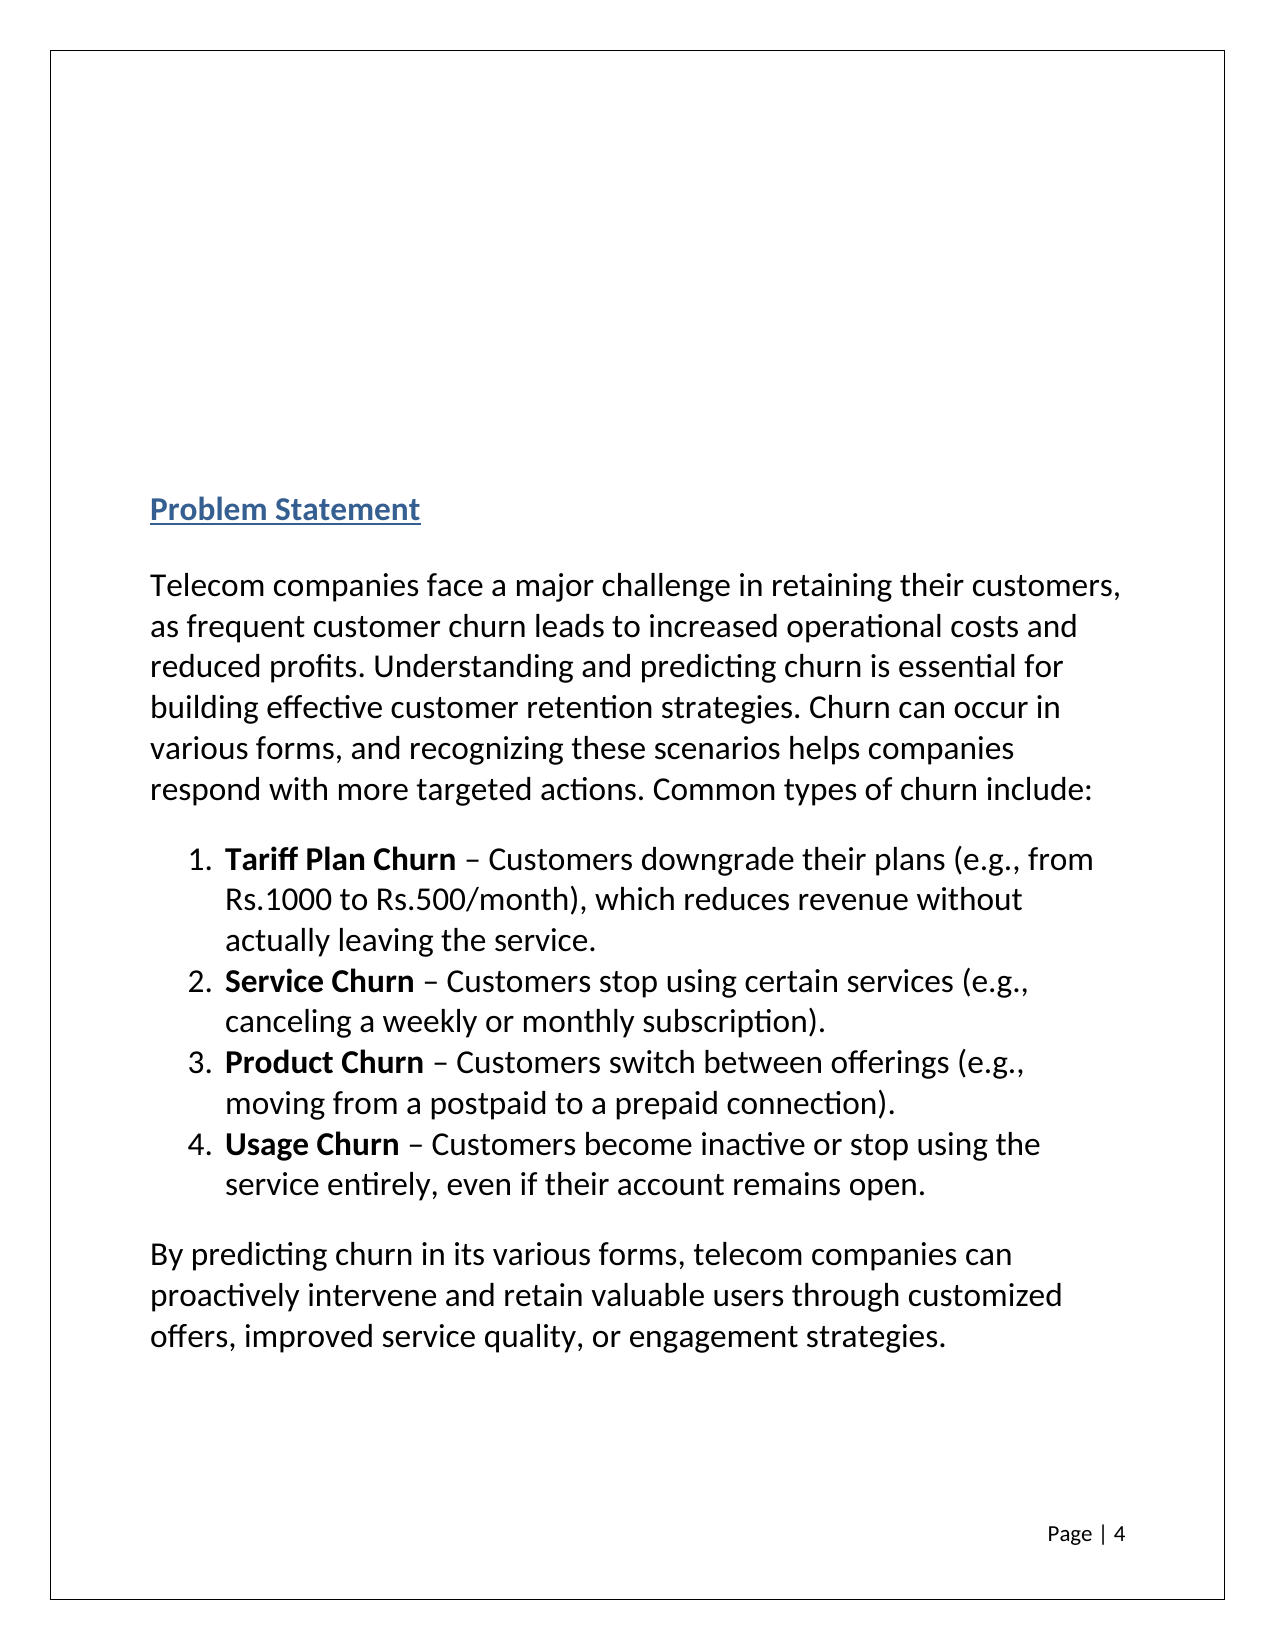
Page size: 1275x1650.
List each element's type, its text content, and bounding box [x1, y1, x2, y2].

text Telecom companies face a major challenge in retaining their customers, as frequent customer churn leads to increased operational costs and reduced profits. Understanding and predicting churn is essential for building effective customer retention strategies. Churn can occur in various forms, and recognizing these scenarios helps companies respond with more targeted actions. Common types of churn include: [150, 564, 1125, 808]
list Usage Churn – Customers become inactive or stop using the service entirely, even if their account remains open. [187, 1123, 1125, 1204]
list Product Churn – Customers switch between offerings (e.g., moving from a postpaid to a prepaid connection). [187, 1041, 1125, 1123]
text By predicting churn in its various forms, telecom companies can proactively intervene and retain valuable users through customized offers, improved service quality, or engagement strategies. [150, 1233, 1125, 1355]
list Service Churn – Customers stop using certain services (e.g., canceling a weekly or monthly subscription). [187, 960, 1125, 1041]
text Problem Statement [150, 488, 1125, 529]
list Tariff Plan Churn – Customers downgrade their plans (e.g., from Rs.1000 to Rs.500/month), which reduces revenue without actually leaving the service. [187, 837, 1125, 960]
